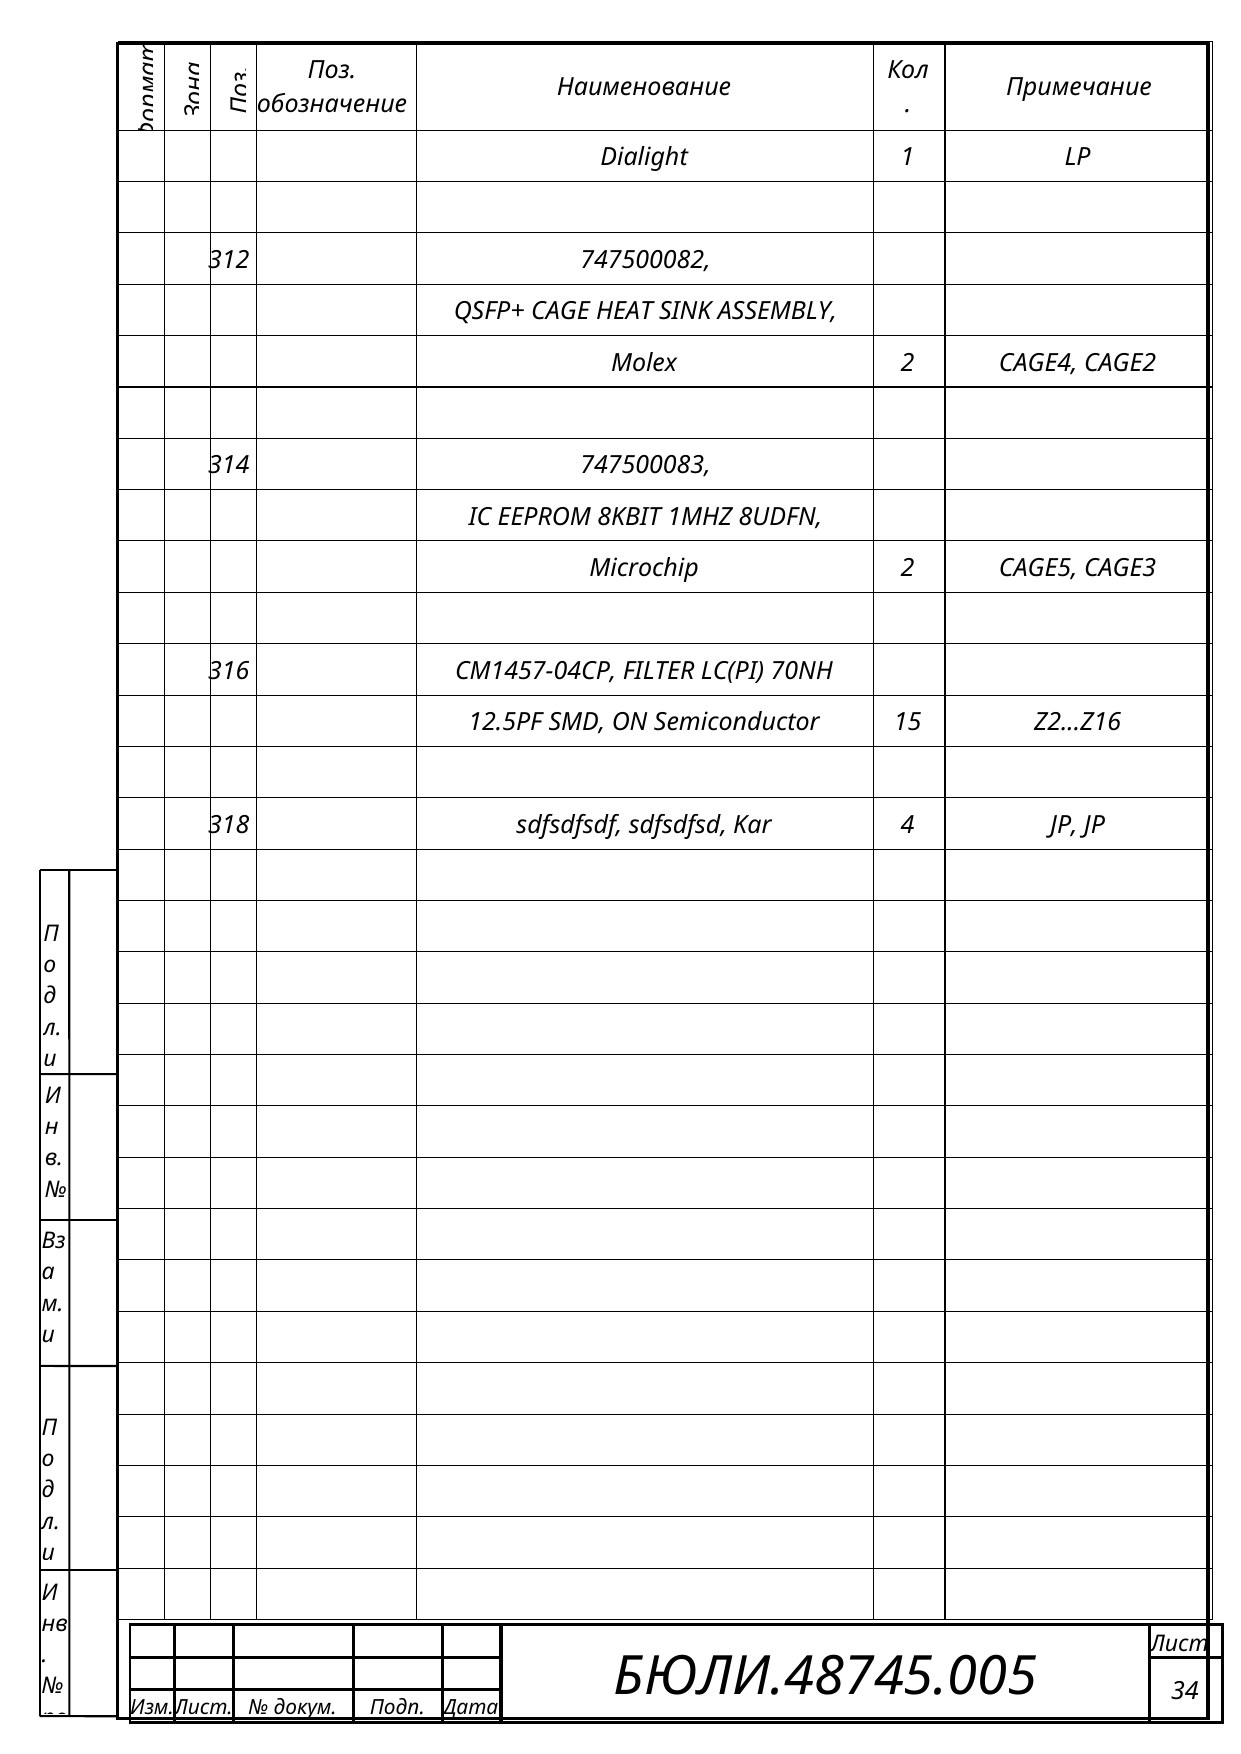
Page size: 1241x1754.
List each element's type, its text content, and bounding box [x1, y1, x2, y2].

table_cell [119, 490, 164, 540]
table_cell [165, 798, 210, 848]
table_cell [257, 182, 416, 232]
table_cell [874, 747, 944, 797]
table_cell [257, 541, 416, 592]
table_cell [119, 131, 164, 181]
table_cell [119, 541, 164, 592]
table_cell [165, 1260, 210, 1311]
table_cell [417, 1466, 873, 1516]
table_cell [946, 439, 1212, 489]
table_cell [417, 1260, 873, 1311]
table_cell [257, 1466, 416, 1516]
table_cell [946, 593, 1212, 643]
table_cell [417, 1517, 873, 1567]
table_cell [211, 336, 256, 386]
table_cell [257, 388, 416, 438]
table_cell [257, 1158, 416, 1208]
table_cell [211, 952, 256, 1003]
table_header Формат [119, 42, 164, 129]
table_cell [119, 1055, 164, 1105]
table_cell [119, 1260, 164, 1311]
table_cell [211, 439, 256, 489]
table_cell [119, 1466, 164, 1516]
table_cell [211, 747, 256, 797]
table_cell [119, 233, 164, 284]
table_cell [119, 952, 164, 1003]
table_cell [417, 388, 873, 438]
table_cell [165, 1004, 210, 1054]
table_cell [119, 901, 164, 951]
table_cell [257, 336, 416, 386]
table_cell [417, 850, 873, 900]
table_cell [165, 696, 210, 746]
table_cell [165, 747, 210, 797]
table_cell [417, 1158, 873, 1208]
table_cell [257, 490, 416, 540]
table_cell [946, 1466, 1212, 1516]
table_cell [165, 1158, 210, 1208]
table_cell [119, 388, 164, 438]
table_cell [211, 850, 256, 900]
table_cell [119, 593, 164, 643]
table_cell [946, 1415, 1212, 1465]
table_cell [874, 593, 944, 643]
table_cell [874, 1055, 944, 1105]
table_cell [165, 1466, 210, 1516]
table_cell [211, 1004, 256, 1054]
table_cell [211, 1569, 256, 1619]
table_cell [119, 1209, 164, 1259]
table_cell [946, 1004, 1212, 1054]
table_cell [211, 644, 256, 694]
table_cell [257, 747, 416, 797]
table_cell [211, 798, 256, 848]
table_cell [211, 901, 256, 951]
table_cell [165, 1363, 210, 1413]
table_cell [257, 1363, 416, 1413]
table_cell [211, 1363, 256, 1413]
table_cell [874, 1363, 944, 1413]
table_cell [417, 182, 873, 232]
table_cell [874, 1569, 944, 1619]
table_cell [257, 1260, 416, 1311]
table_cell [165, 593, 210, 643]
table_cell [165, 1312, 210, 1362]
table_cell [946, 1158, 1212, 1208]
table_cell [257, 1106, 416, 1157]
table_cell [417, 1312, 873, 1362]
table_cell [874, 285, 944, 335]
table_header Поз. [211, 42, 256, 129]
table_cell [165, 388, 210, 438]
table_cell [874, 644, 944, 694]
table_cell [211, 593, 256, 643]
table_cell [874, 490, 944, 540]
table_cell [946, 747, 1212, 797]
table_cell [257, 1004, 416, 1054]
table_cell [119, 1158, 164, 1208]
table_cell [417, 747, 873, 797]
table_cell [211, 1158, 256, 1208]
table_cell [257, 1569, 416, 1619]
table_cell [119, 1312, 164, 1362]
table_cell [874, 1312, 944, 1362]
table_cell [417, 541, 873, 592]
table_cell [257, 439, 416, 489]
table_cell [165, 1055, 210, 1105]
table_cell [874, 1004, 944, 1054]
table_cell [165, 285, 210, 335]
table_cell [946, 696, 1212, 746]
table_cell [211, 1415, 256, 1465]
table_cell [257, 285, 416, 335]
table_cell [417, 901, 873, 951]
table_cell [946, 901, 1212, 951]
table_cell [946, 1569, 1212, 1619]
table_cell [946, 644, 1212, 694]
table_header Зона [165, 42, 210, 129]
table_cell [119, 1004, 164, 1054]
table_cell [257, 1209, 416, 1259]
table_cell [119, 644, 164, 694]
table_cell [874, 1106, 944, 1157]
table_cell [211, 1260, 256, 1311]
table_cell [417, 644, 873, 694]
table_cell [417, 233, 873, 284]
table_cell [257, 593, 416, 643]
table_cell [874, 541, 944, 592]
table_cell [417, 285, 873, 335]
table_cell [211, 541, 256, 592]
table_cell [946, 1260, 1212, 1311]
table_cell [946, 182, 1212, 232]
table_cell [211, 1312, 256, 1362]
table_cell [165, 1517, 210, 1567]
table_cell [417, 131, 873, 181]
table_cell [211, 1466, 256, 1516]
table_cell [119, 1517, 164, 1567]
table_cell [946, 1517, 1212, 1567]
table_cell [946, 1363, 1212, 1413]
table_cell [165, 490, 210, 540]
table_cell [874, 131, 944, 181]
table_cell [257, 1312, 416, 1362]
table_header Кол. [874, 42, 944, 129]
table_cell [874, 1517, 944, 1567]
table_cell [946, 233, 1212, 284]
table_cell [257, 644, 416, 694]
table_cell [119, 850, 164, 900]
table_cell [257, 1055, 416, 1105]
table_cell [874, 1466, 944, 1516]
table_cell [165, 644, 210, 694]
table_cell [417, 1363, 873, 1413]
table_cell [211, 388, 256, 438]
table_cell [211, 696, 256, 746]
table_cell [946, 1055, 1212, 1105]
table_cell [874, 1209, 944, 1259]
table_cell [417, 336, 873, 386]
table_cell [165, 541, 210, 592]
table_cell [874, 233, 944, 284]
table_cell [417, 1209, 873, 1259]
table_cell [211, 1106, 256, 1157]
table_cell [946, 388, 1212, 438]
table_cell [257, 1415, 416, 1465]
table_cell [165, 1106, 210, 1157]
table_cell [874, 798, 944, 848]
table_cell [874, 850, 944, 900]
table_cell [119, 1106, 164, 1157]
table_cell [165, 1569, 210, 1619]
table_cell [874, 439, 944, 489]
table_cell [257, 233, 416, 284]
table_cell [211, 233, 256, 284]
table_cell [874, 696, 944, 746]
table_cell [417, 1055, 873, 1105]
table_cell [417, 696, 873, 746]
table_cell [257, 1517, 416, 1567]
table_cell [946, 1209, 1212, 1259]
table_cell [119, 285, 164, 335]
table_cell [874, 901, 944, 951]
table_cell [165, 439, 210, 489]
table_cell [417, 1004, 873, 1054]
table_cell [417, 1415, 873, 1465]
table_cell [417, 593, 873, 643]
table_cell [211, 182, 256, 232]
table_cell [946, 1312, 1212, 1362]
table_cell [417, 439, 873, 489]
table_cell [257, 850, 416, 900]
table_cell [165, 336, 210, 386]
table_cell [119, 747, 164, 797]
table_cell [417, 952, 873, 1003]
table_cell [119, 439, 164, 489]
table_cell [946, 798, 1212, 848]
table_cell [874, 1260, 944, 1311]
table_header Примечание [946, 42, 1212, 129]
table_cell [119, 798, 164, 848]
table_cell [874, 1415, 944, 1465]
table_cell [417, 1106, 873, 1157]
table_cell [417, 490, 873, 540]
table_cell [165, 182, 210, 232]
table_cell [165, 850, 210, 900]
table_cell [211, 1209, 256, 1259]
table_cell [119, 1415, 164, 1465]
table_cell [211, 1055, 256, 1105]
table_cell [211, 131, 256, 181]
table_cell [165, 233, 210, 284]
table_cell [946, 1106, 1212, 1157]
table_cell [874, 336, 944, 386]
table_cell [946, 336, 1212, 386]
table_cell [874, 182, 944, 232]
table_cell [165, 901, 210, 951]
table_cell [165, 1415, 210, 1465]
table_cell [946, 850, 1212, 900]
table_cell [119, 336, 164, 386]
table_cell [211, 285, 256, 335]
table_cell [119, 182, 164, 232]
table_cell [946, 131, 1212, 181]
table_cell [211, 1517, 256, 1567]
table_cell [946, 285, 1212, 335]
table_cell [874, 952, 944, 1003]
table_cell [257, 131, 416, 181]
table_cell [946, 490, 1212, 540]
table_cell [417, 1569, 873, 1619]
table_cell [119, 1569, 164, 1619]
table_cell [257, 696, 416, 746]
table_header Поз. обозначение [257, 42, 416, 129]
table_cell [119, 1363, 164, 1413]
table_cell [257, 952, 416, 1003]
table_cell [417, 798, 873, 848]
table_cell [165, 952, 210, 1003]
table_header Наименование [417, 42, 873, 129]
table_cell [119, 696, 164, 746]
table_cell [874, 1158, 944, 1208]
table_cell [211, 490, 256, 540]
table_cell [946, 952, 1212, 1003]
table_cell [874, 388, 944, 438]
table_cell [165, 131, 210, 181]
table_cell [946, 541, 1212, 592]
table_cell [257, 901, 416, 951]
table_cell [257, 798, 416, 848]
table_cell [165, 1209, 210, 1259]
